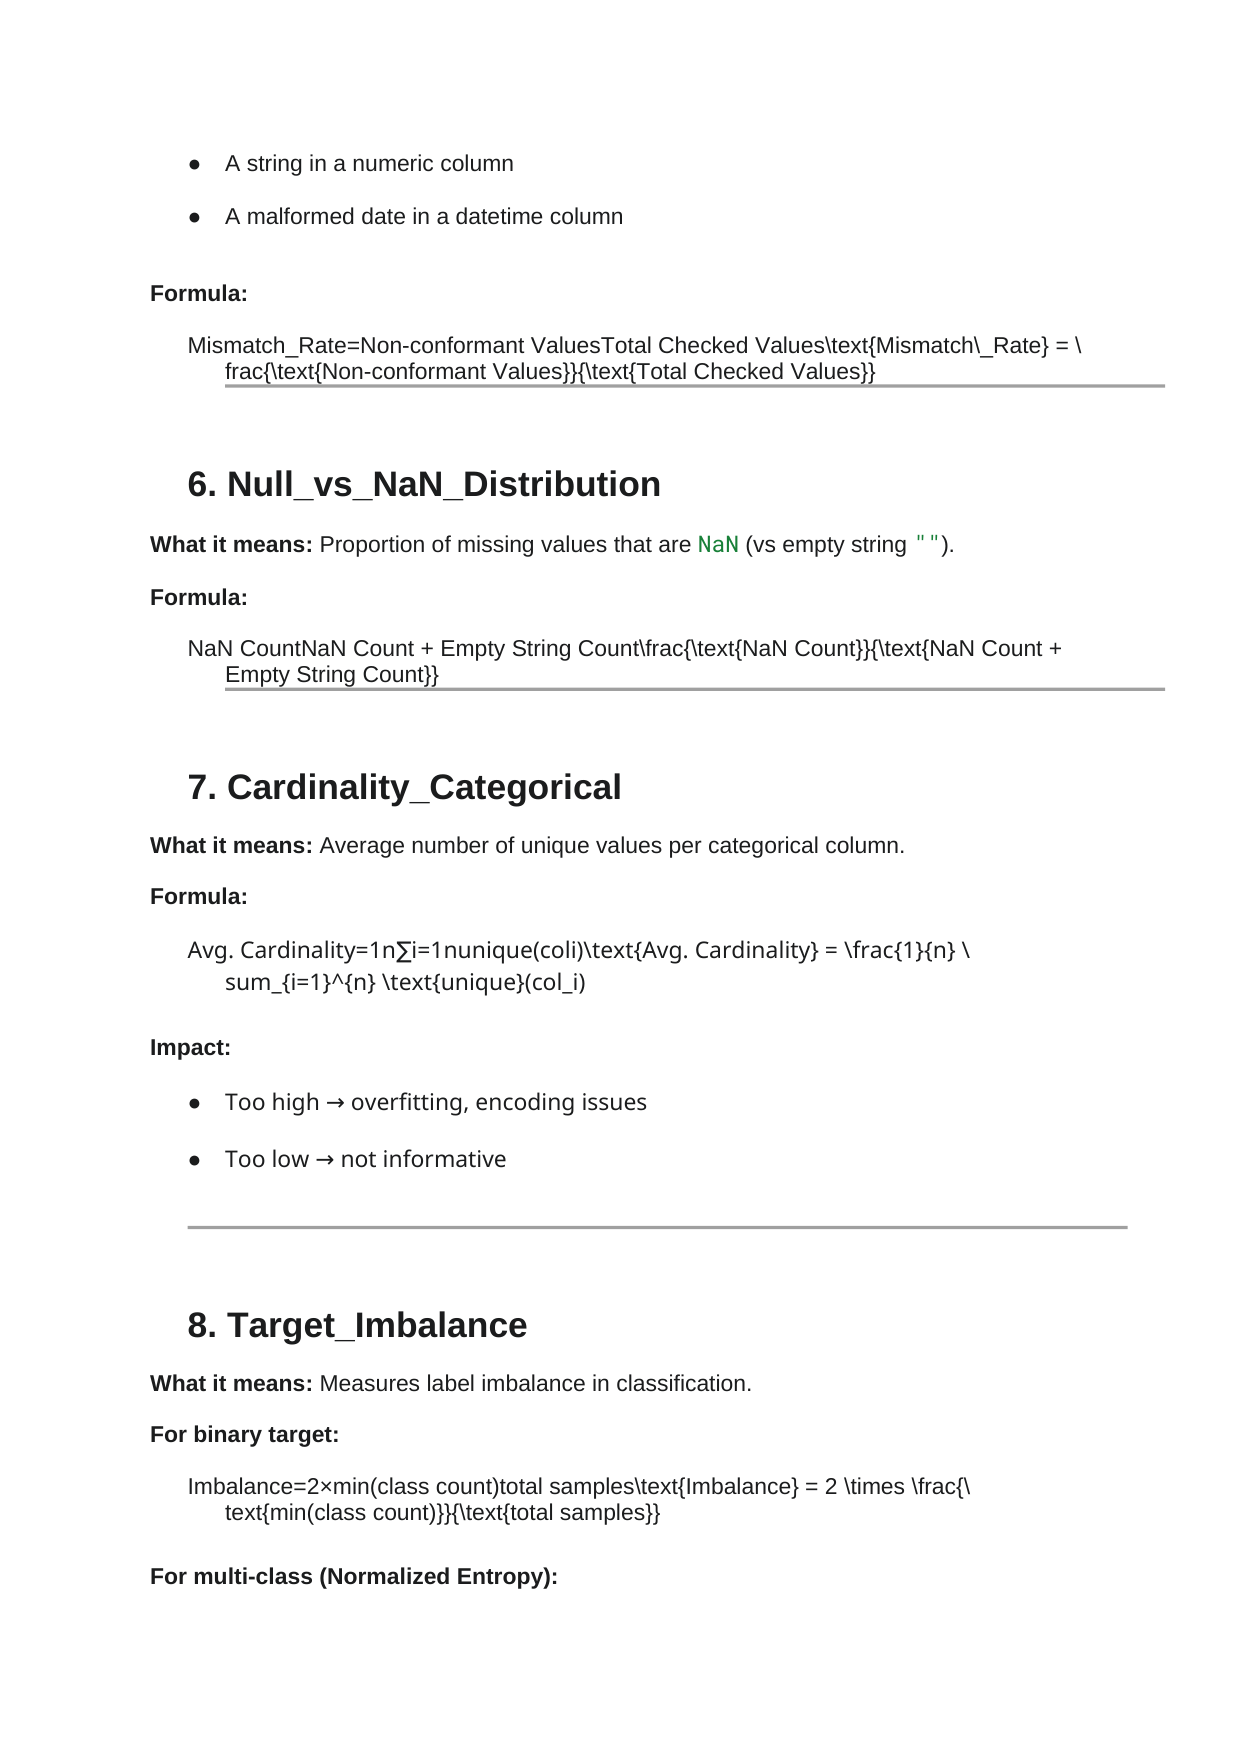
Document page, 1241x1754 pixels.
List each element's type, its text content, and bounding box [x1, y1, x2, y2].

text For binary target: [150, 1421, 1090, 1448]
subtitle 8. Target_Imbalance [187, 1304, 1090, 1345]
text What it means: Average number of unique values per categorical column. [150, 832, 1090, 858]
list A malformed date in a datetime column [187, 203, 1090, 255]
subtitle 6. Null_vs_NaN_Distribution [187, 463, 1090, 503]
text Avg. Cardinality=1n∑i=1nunique(coli)\text{Avg. Cardinality} = \frac{1}{n} \sum_{i=1}^{n} \text{unique}(col_i) [187, 934, 1090, 997]
text Formula: [150, 280, 1090, 307]
list Too low → not informative [187, 1143, 1090, 1201]
text For multi-class (Normalized Entropy): [150, 1563, 1090, 1589]
list A string in a numeric column [187, 150, 1090, 203]
list Too high → overfitting, encoding issues [187, 1086, 1090, 1143]
subtitle 7. Cardinality_Categorical [187, 766, 1090, 807]
text What it means: Proportion of missing values that are NaN (vs empty string ""). [150, 528, 1090, 559]
text Mismatch_Rate=Non-conformant ValuesTotal Checked Values\text{Mismatch\_Rate} = \frac{\text{Non-conformant Values}}{\text{Total Checked Values}} [187, 332, 1090, 425]
text Impact: [150, 1034, 1090, 1061]
text What it means: Measures label imbalance in classification. [150, 1370, 1090, 1396]
text Formula: [150, 883, 1090, 909]
text Formula: [150, 584, 1090, 610]
text NaN CountNaN Count + Empty String Count\frac{\text{NaN Count}}{\text{NaN Count + Empty String Count}} [187, 635, 1090, 728]
text Imbalance=2×min(class count)total samples\text{Imbalance} = 2 \times \frac{\text{min(class count)}}{\text{total samples}} [187, 1473, 1090, 1525]
